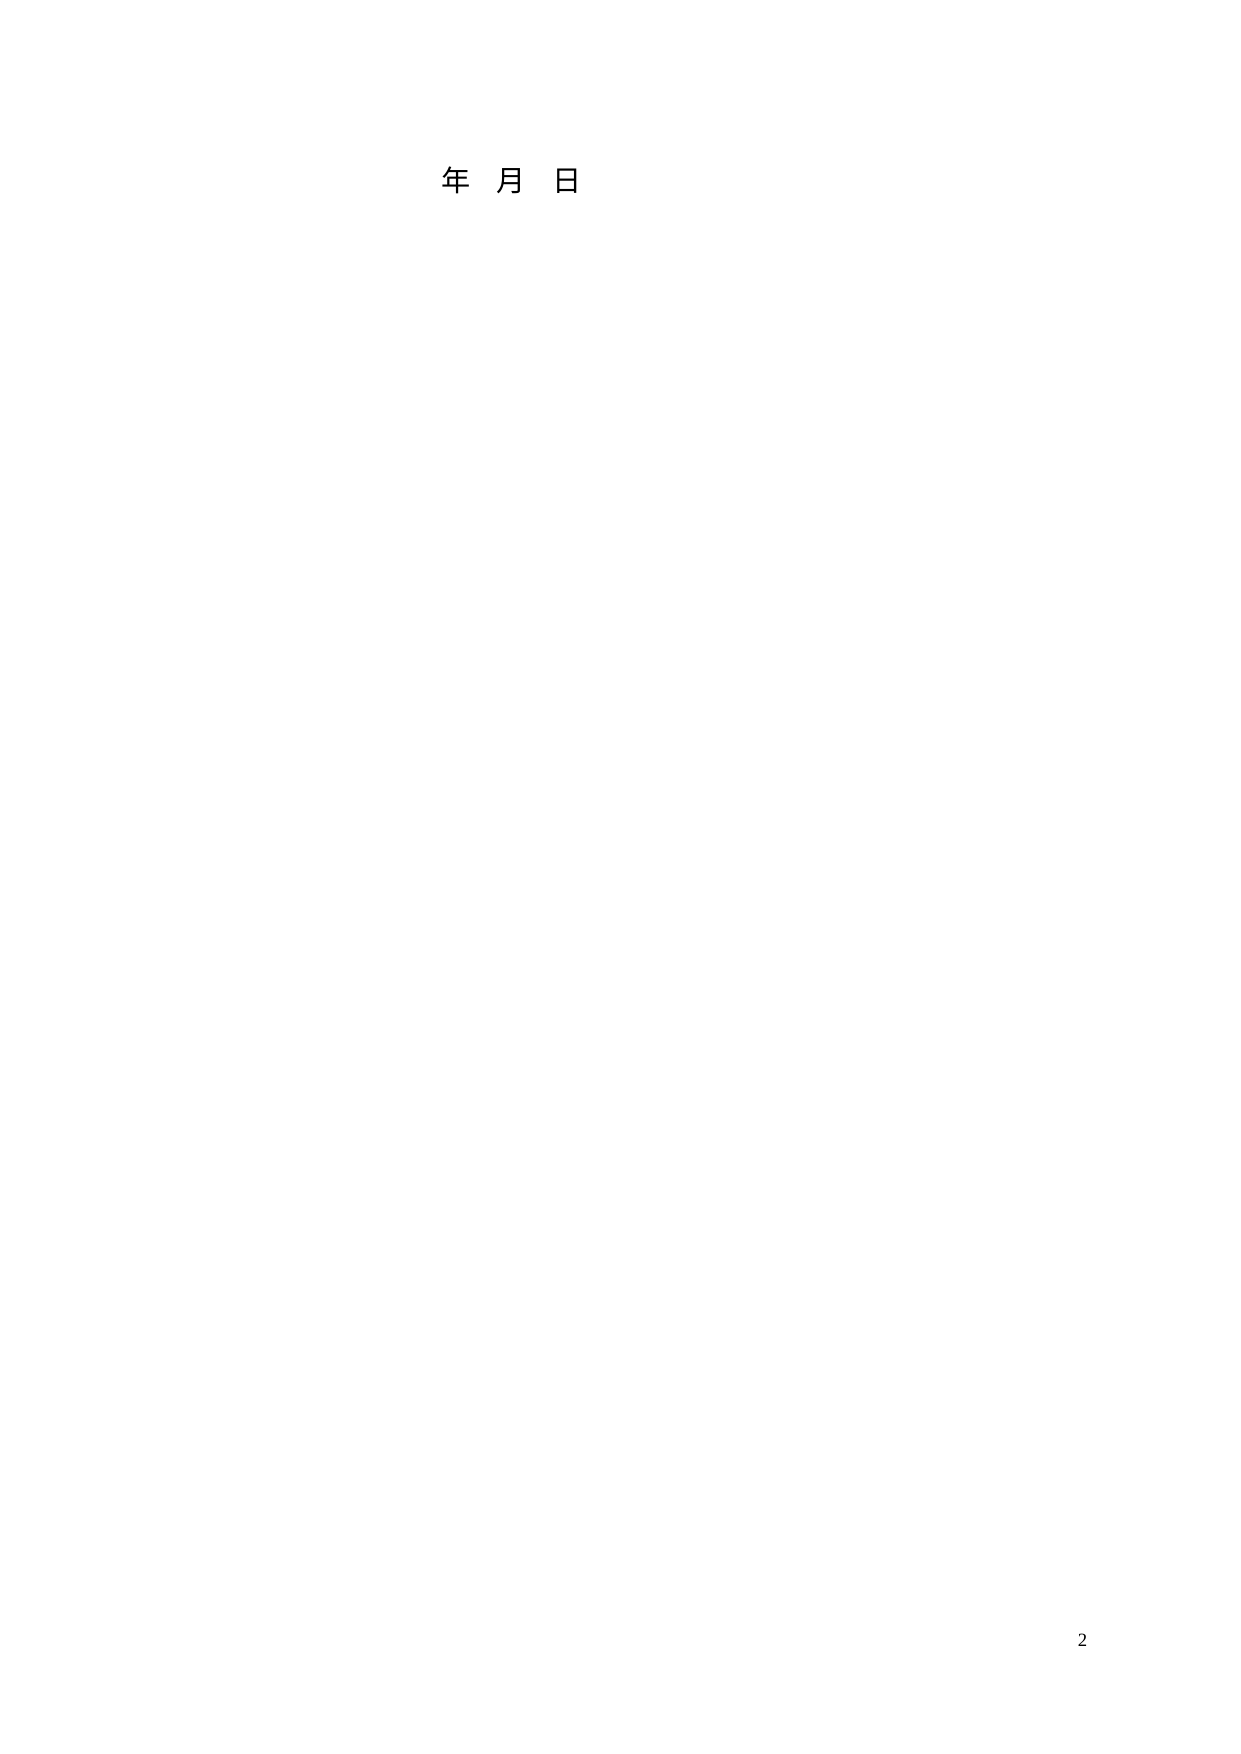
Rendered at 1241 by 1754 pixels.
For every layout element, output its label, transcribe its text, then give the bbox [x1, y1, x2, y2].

text 年 月 日 [153, 146, 1087, 211]
